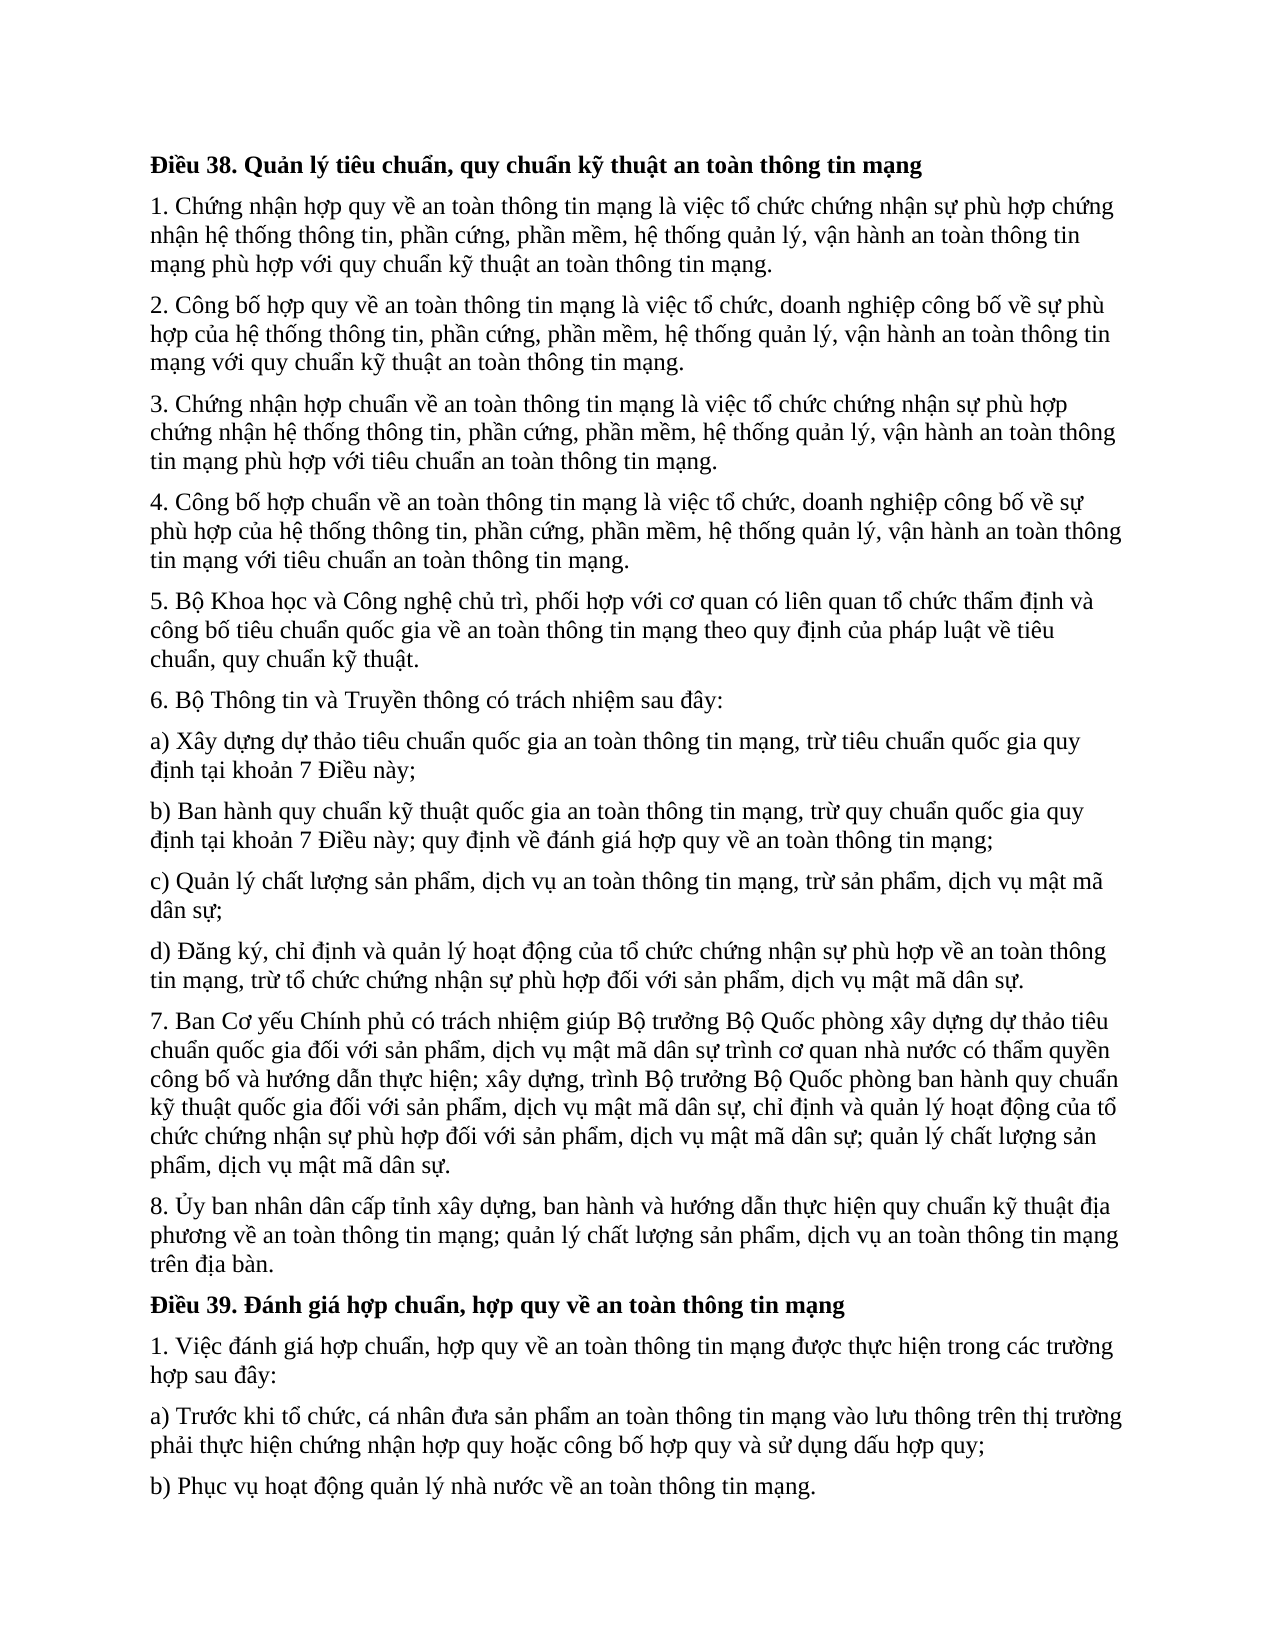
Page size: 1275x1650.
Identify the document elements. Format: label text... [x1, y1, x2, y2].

text 2. Công bố hợp quy về an toàn thông tin mạng là việc tổ chức, doanh nghiệp công bố về sự phù hợp của hệ thống thông tin, phần cứng, phần mềm, hệ thống quản lý, vận hành an toàn thông tin mạng với quy chuẩn kỹ thuật an toàn thông tin mạng. [150, 290, 1125, 376]
text 6. Bộ Thông tin và Truyền thông có trách nhiệm sau đây: [150, 685, 1125, 714]
text 1. Chứng nhận hợp quy về an toàn thông tin mạng là việc tổ chức chứng nhận sự phù hợp chứng nhận hệ thống thông tin, phần cứng, phần mềm, hệ thống quản lý, vận hành an toàn thông tin mạng phù hợp với quy chuẩn kỹ thuật an toàn thông tin mạng. [150, 191, 1125, 277]
text 1. Việc đánh giá hợp chuẩn, hợp quy về an toàn thông tin mạng được thực hiện trong các trường hợp sau đây: [150, 1331, 1125, 1389]
text c) Quản lý chất lượng sản phẩm, dịch vụ an toàn thông tin mạng, trừ sản phẩm, dịch vụ mật mã dân sự; [150, 866, 1125, 924]
text d) Đăng ký, chỉ định và quản lý hoạt động của tổ chức chứng nhận sự phù hợp về an toàn thông tin mạng, trừ tổ chức chứng nhận sự phù hợp đối với sản phẩm, dịch vụ mật mã dân sự. [150, 936, 1125, 994]
text 5. Bộ Khoa học và Công nghệ chủ trì, phối hợp với cơ quan có liên quan tổ chức thẩm định và công bố tiêu chuẩn quốc gia về an toàn thông tin mạng theo quy định của pháp luật về tiêu chuẩn, quy chuẩn kỹ thuật. [150, 586, 1125, 672]
text 4. Công bố hợp chuẩn về an toàn thông tin mạng là việc tổ chức, doanh nghiệp công bố về sự phù hợp của hệ thống thông tin, phần cứng, phần mềm, hệ thống quản lý, vận hành an toàn thông tin mạng với tiêu chuẩn an toàn thông tin mạng. [150, 487, 1125, 574]
text b) Ban hành quy chuẩn kỹ thuật quốc gia an toàn thông tin mạng, trừ quy chuẩn quốc gia quy định tại khoản 7 Điều này; quy định về đánh giá hợp quy về an toàn thông tin mạng; [150, 796, 1125, 854]
text Điều 39. Đánh giá hợp chuẩn, hợp quy về an toàn thông tin mạng [150, 1290, 1125, 1319]
text b) Phục vụ hoạt động quản lý nhà nước về an toàn thông tin mạng. [150, 1471, 1125, 1500]
text 8. Ủy ban nhân dân cấp tỉnh xây dựng, ban hành và hướng dẫn thực hiện quy chuẩn kỹ thuật địa phương về an toàn thông tin mạng; quản lý chất lượng sản phẩm, dịch vụ an toàn thông tin mạng trên địa bàn. [150, 1191, 1125, 1277]
text a) Trước khi tổ chức, cá nhân đưa sản phẩm an toàn thông tin mạng vào lưu thông trên thị trường phải thực hiện chứng nhận hợp quy hoặc công bố hợp quy và sử dụng dấu hợp quy; [150, 1401, 1125, 1459]
text 3. Chứng nhận hợp chuẩn về an toàn thông tin mạng là việc tổ chức chứng nhận sự phù hợp chứng nhận hệ thống thông tin, phần cứng, phần mềm, hệ thống quản lý, vận hành an toàn thông tin mạng phù hợp với tiêu chuẩn an toàn thông tin mạng. [150, 389, 1125, 475]
text 7. Ban Cơ yếu Chính phủ có trách nhiệm giúp Bộ trưởng Bộ Quốc phòng xây dựng dự thảo tiêu chuẩn quốc gia đối với sản phẩm, dịch vụ mật mã dân sự trình cơ quan nhà nước có thẩm quyền công bố và hướng dẫn thực hiện; xây dựng, trình Bộ trưởng Bộ Quốc phòng ban hành quy chuẩn kỹ thuật quốc gia đối với sản phẩm, dịch vụ mật mã dân sự, chỉ định và quản lý hoạt động của tổ chức chứng nhận sự phù hợp đối với sản phẩm, dịch vụ mật mã dân sự; quản lý chất lượng sản phẩm, dịch vụ mật mã dân sự. [150, 1006, 1125, 1179]
text a) Xây dựng dự thảo tiêu chuẩn quốc gia an toàn thông tin mạng, trừ tiêu chuẩn quốc gia quy định tại khoản 7 Điều này; [150, 726, 1125, 784]
text Điều 38. Quản lý tiêu chuẩn, quy chuẩn kỹ thuật an toàn thông tin mạng [150, 150, 1125, 179]
